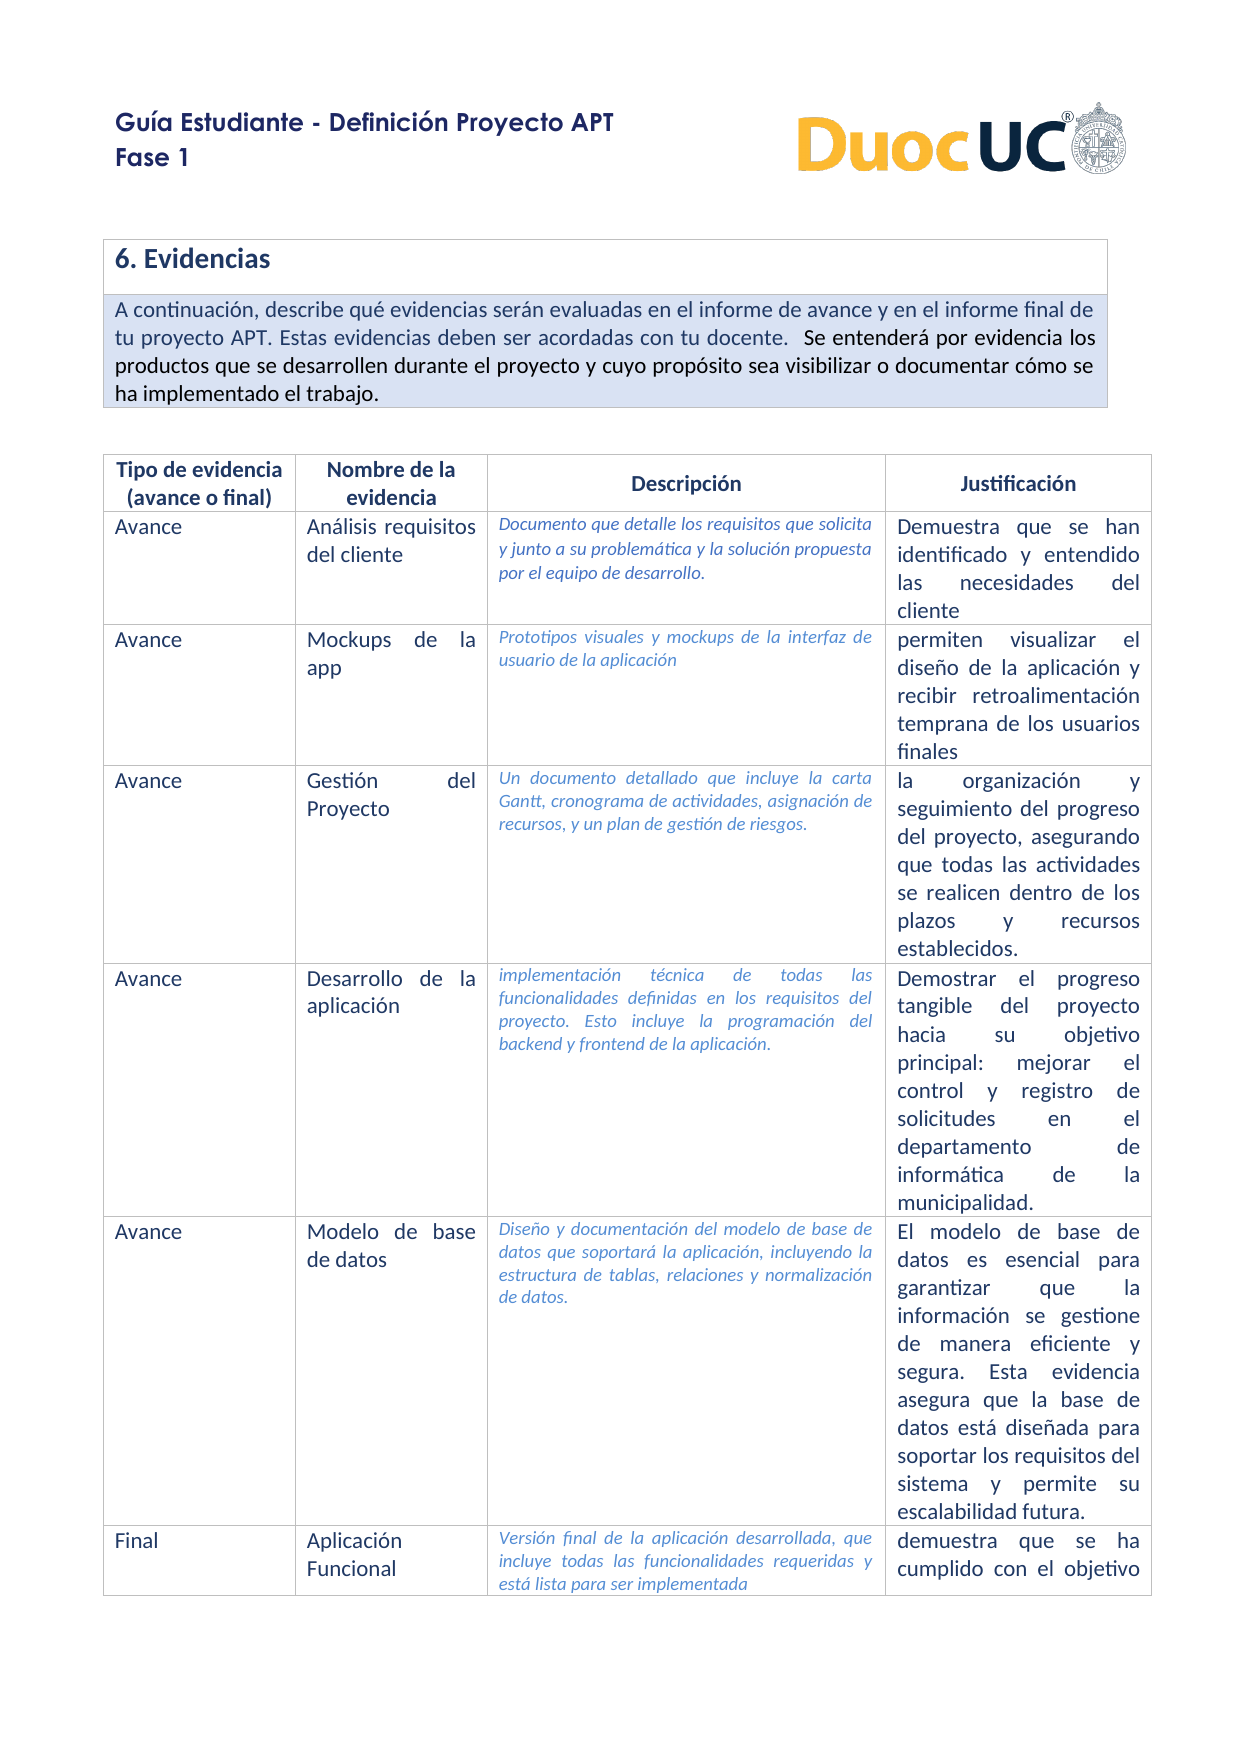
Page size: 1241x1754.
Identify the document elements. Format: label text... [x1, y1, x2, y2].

table_cell permiten visualizar el diseño de la aplicación y recibir retroalimentación temprana de los usuarios finales [886, 625, 1151, 765]
table_header Justificación [886, 455, 1151, 511]
table_cell Avance [104, 625, 295, 765]
table_cell Demuestra que se han identificado y entendido las necesidades del cliente [886, 512, 1151, 624]
table_cell Documento que detalle los requisitos que solicita y junto a su problemática y la solución propuesta por el equipo de desarrollo. [488, 512, 885, 624]
table_cell implementación técnica de todas las funcionalidades definidas en los requisitos del proyecto. Esto incluye la programación del backend y frontend de la aplicación. [488, 964, 885, 1216]
table_cell Desarrollo de la aplicación [296, 964, 487, 1216]
table_cell Versión final de la aplicación desarrollada, que incluye todas las funcionalidades requeridas y está lista para ser implementada [488, 1526, 885, 1595]
table_cell Avance [104, 964, 295, 1216]
table_header 6. Evidencias [104, 240, 1107, 294]
table_cell Final [104, 1526, 295, 1595]
table_cell Análisis requisitos del cliente [296, 512, 487, 624]
table_cell Diseño y documentación del modelo de base de datos que soportará la aplicación, incluyendo la estructura de tablas, relaciones y normalización de datos. [488, 1217, 885, 1525]
table_cell Avance [104, 512, 295, 624]
table_cell Aplicación Funcional [296, 1526, 487, 1595]
table_cell A continuación, describe qué evidencias serán evaluadas en el informe de avance y en el informe final de tu proyecto APT. Estas evidencias deben ser acordadas con tu docente. Se entenderá por evidencia los productos que se desarrollen durante el proyecto y cuyo propósito sea visibilizar o documentar cómo se ha implementado el trabajo. [104, 295, 1107, 407]
table_cell Mockups de la app [296, 625, 487, 765]
table_cell la organización y seguimiento del progreso del proyecto, asegurando que todas las actividades se realicen dentro de los plazos y recursos establecidos. [886, 766, 1151, 963]
table_cell El modelo de base de datos es esencial para garantizar que la información se gestione de manera eficiente y segura. Esta evidencia asegura que la base de datos está diseñada para soportar los requisitos del sistema y permite su escalabilidad futura. [886, 1217, 1151, 1525]
table_header Descripción [488, 455, 885, 511]
table_cell demuestra que se ha cumplido con el objetivo general del proyecto y que la solución tecnológica es viable para su uso. [886, 1526, 1151, 1595]
table_cell Avance [104, 1217, 295, 1525]
table_cell Demostrar el progreso tangible del proyecto hacia su objetivo principal: mejorar el control y registro de solicitudes en el departamento de informática de la municipalidad. [886, 964, 1151, 1216]
table_header Nombre de la evidencia [296, 455, 487, 511]
table_cell Un documento detallado que incluye la carta Gantt, cronograma de actividades, asignación de recursos, y un plan de gestión de riesgos. [488, 766, 885, 963]
table_cell Avance [104, 766, 295, 963]
table_header Tipo de evidencia (avance o final) [104, 455, 295, 511]
table_cell Prototipos visuales y mockups de la interfaz de usuario de la aplicación [488, 625, 885, 765]
picture [798, 102, 1126, 174]
table_cell Gestión del Proyecto [296, 766, 487, 963]
table_cell Modelo de base de datos [296, 1217, 487, 1525]
